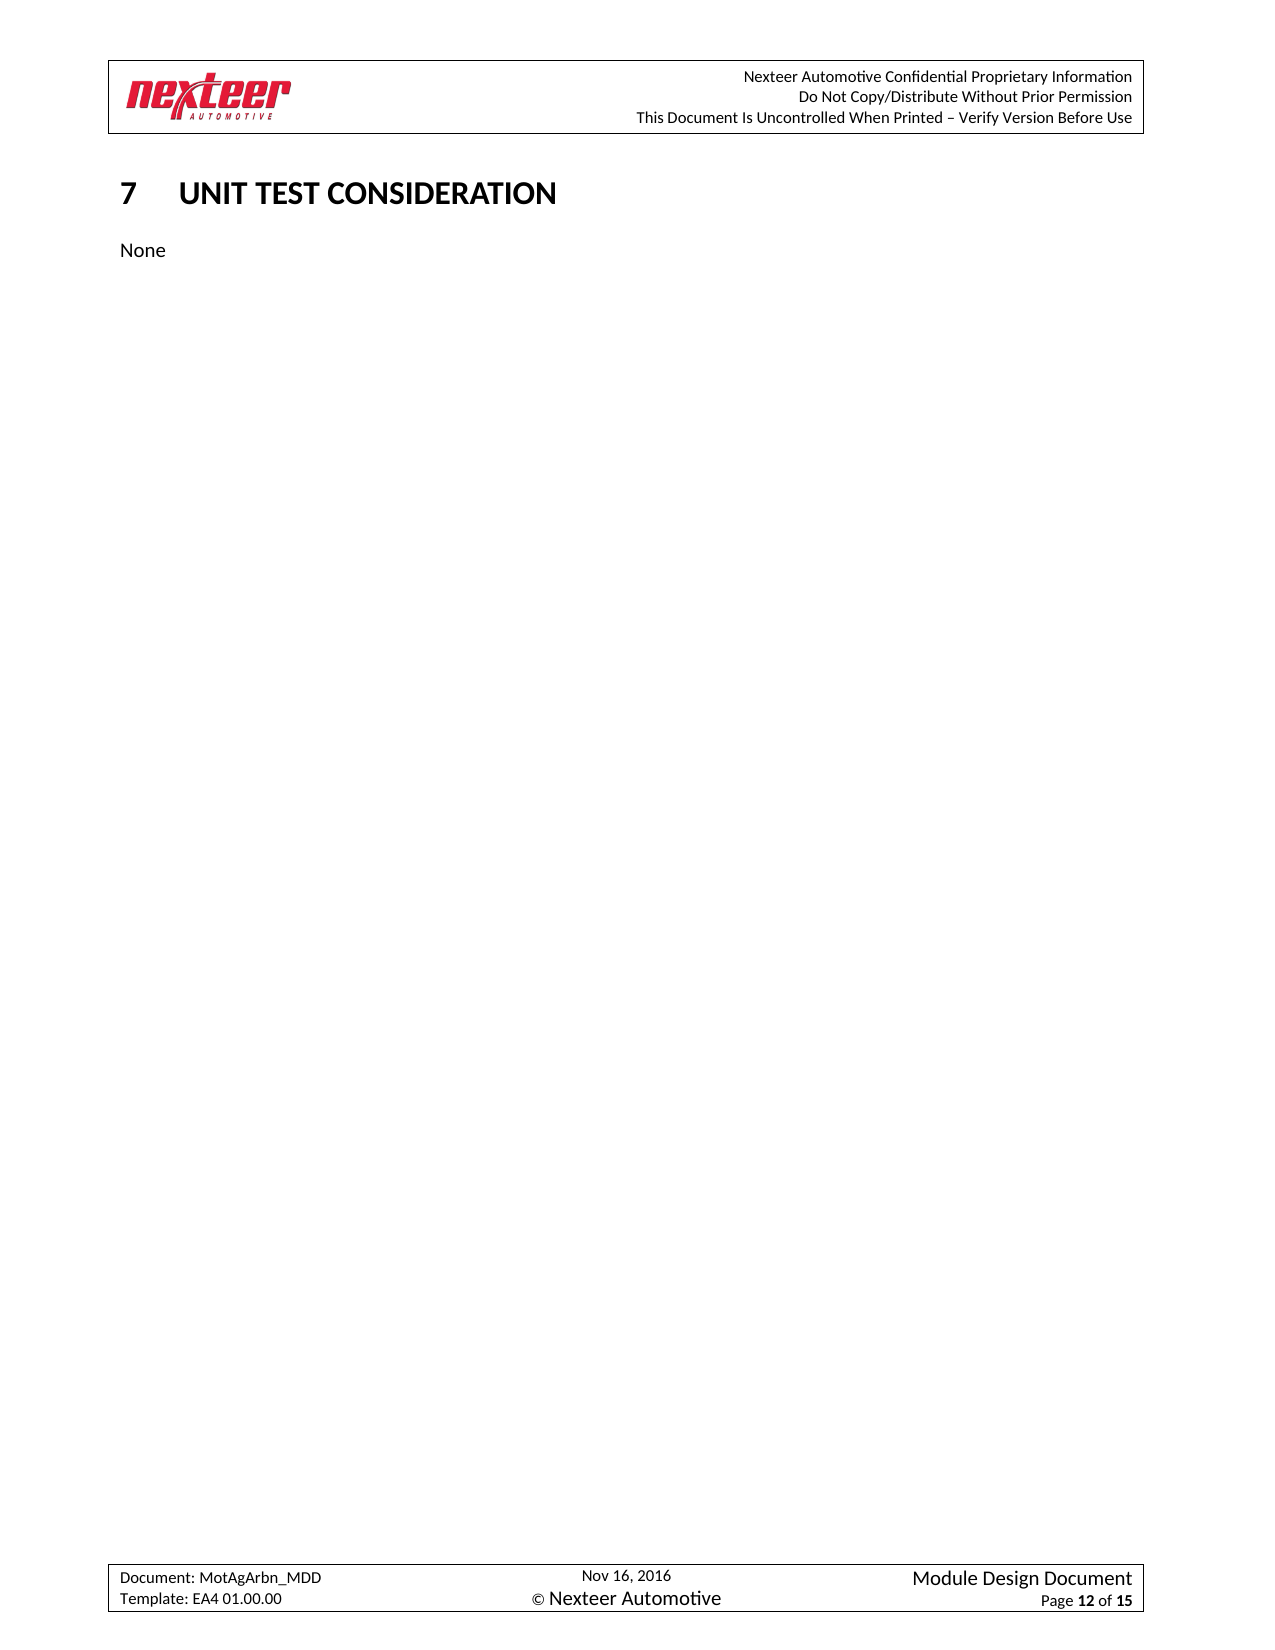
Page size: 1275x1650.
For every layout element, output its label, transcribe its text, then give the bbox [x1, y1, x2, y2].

text None [120, 238, 1155, 263]
picture [120, 61, 295, 133]
subtitle UNIT TEST CONSIDERATION [120, 172, 1155, 213]
